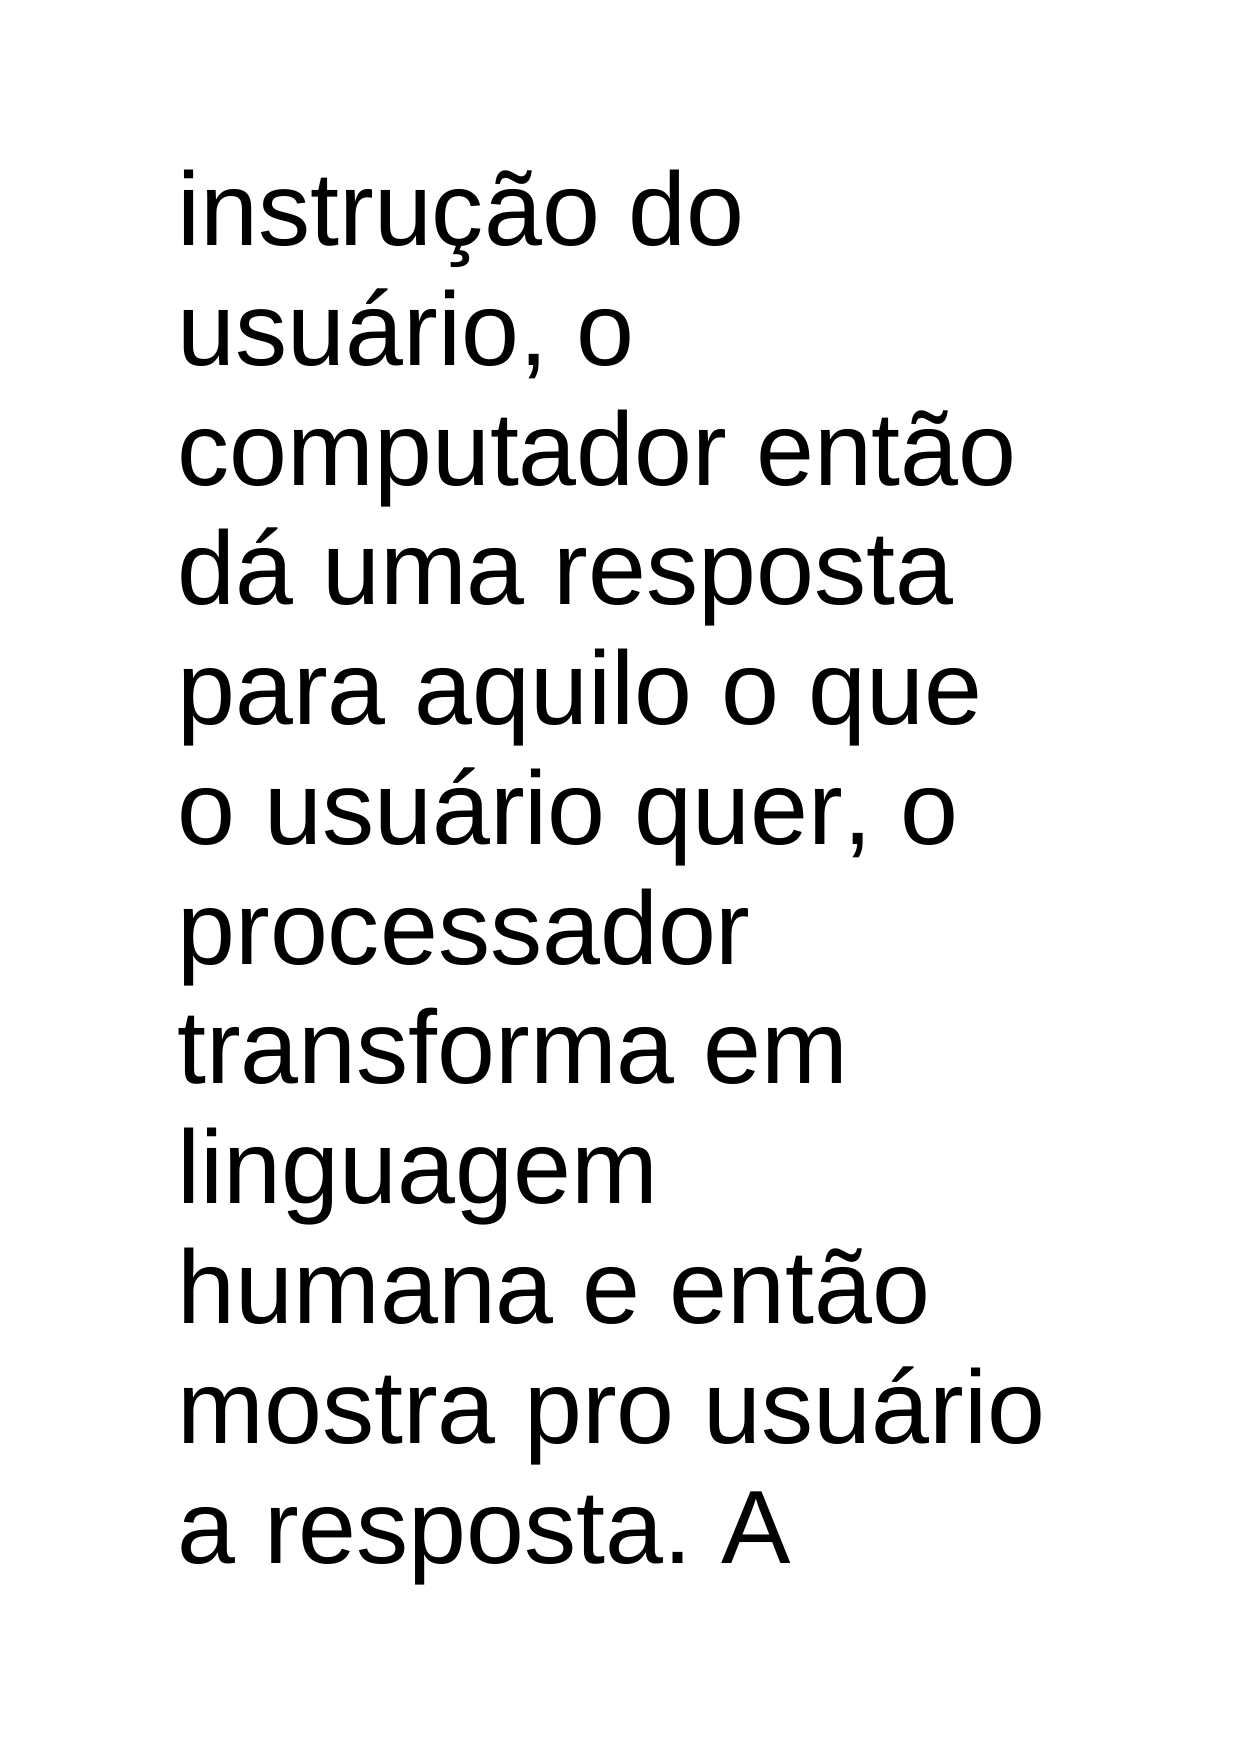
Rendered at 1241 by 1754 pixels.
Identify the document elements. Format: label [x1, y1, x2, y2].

text [177, 148, 1063, 1585]
